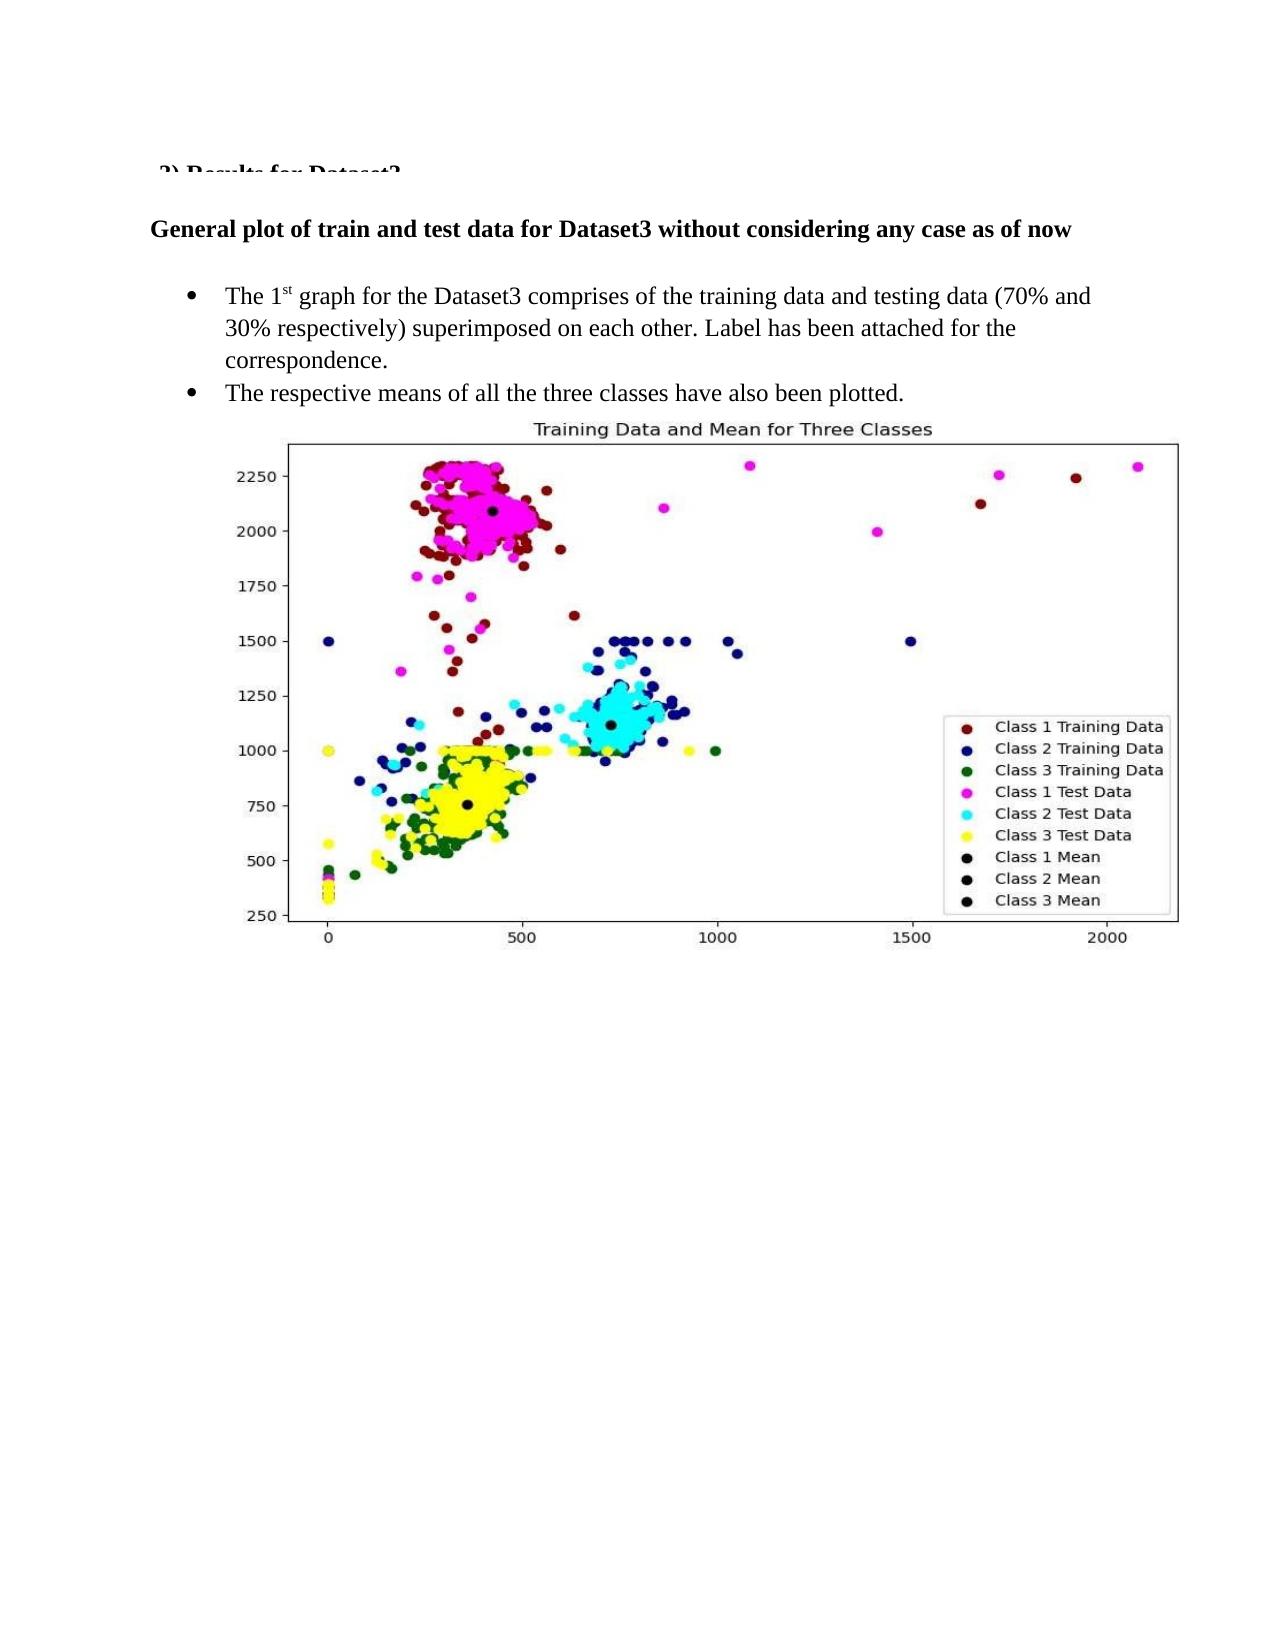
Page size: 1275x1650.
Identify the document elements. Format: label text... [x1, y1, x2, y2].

subtitle General plot of train and test data for Dataset3 without considering any case as of now [150, 214, 1202, 243]
picture [234, 421, 1180, 950]
list The 1st graph for the Dataset3 comprises of the training data and testing data (70% and 30% respectively) superimposed on each other. Label has been attached for the correspondence. [187, 281, 1091, 374]
list The respective means of all the three classes have also been plotted. [187, 378, 1202, 407]
